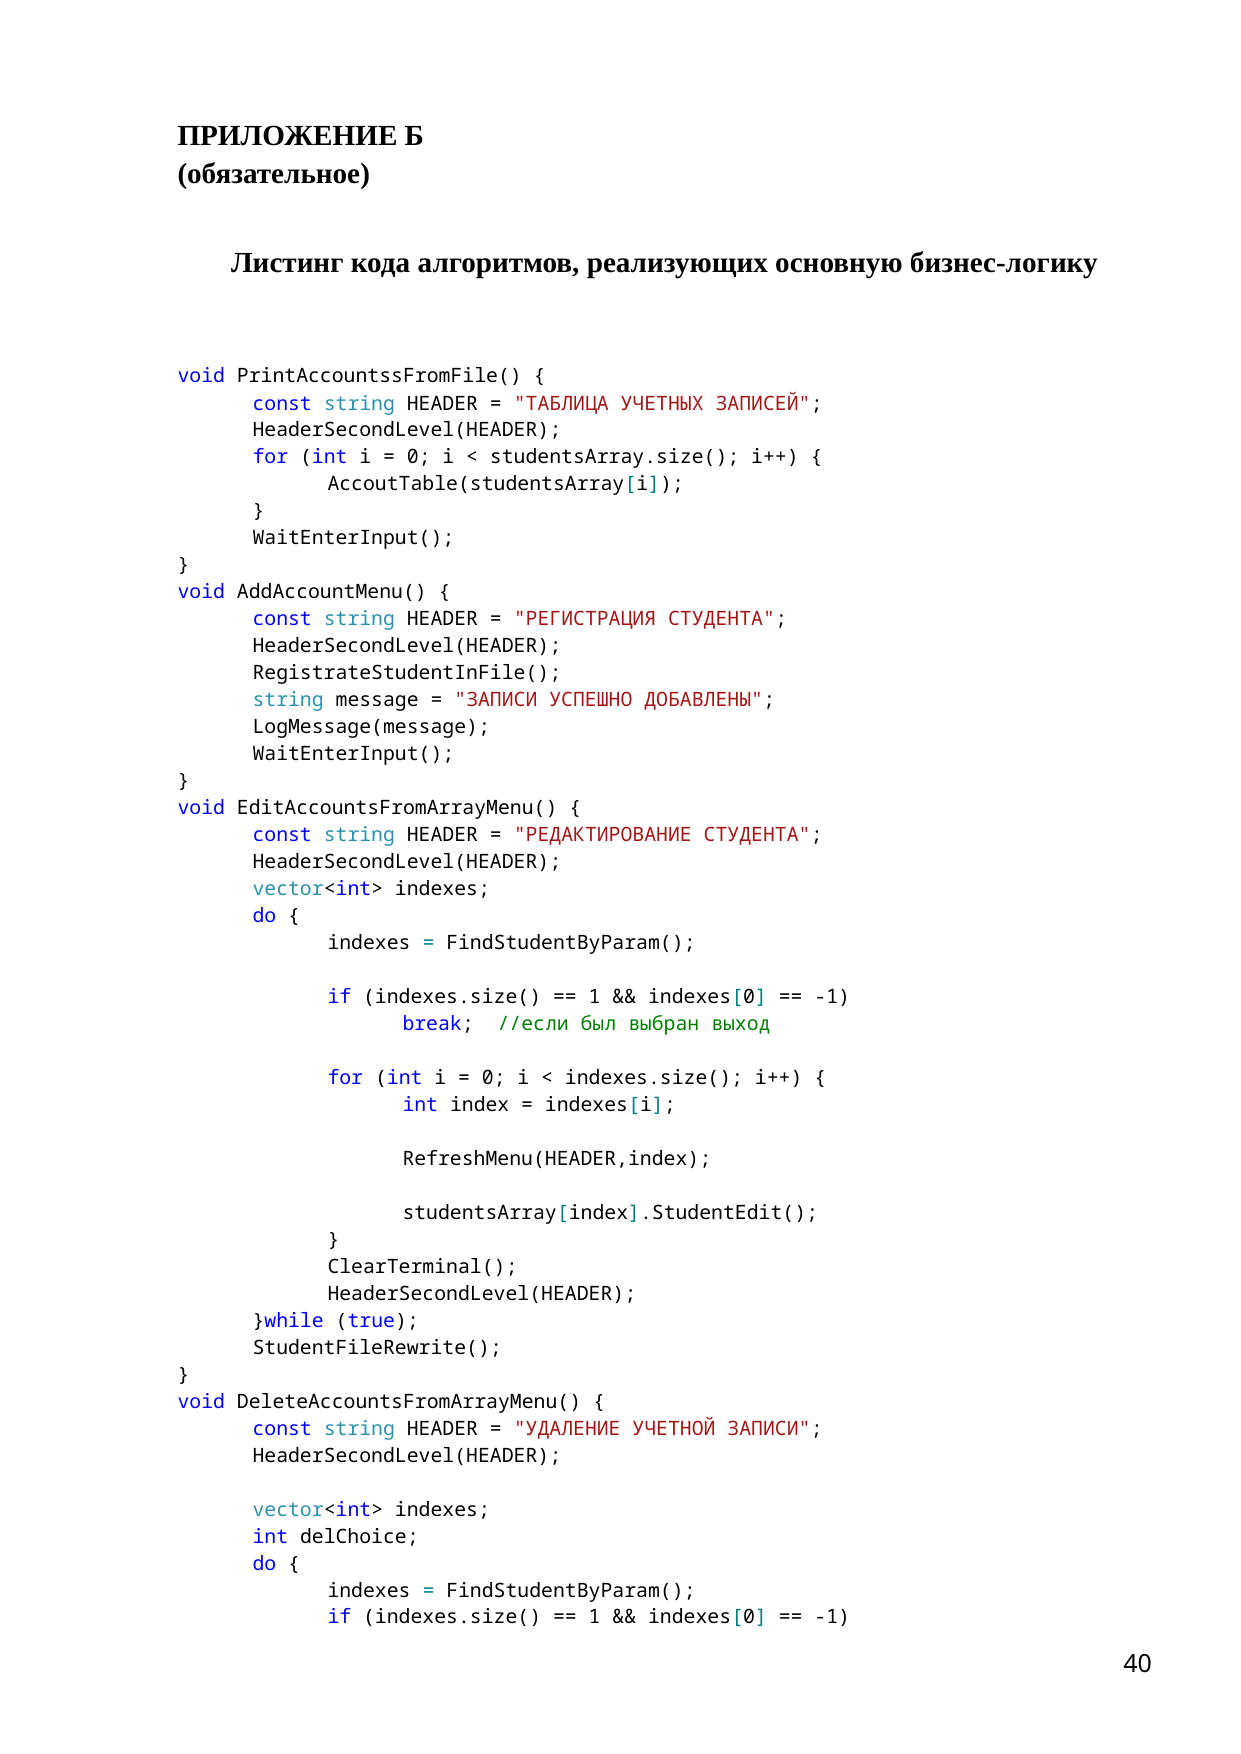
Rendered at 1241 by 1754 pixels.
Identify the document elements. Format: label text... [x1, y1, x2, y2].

text RegistrateStudentInFile(); [177, 658, 1152, 686]
text vector<int> indexes; [177, 874, 1152, 901]
text HeaderSecondLevel(HEADER); [177, 416, 1152, 443]
text void DeleteAccountsFromArrayMenu() { [177, 1387, 1152, 1414]
text if (indexes.size() == 1 && indexes[0] == -1) [177, 1603, 1152, 1630]
text string message = "ЗАПИСИ УСПЕШНО ДОБАВЛЕНЫ"; [177, 686, 1152, 712]
text ClearTerminal(); [177, 1252, 1152, 1279]
text } [177, 1360, 1152, 1387]
text HeaderSecondLevel(HEADER); [177, 632, 1152, 658]
text StudentFileRewrite(); [177, 1333, 1152, 1360]
text studentsArray[index].StudentEdit(); [177, 1198, 1152, 1225]
text AccoutTable(studentsArray[i]); [177, 470, 1152, 497]
text void PrintAccountssFromFile() { [177, 362, 1152, 389]
text } [177, 766, 1152, 793]
text } [177, 497, 1152, 524]
text indexes = FindStudentByParam(); [177, 1576, 1152, 1603]
text const string HEADER = "ТАБЛИЦА УЧЕТНЫХ ЗАПИСЕЙ"; [177, 389, 1152, 416]
text const string HEADER = "РЕДАКТИРОВАНИЕ СТУДЕНТА"; [177, 820, 1152, 847]
text break; //если был выбран выход [177, 1009, 1152, 1036]
text } [177, 551, 1152, 578]
text HeaderSecondLevel(HEADER); [177, 847, 1152, 874]
text void EditAccountsFromArrayMenu() { [177, 793, 1152, 820]
text HeaderSecondLevel(HEADER); [177, 1441, 1152, 1468]
text int index = indexes[i]; [177, 1090, 1152, 1117]
text }while (true); [177, 1306, 1152, 1333]
text for (int i = 0; i < studentsArray.size(); i++) { [177, 443, 1152, 470]
text LogMessage(message); [177, 712, 1152, 739]
text WaitEnterInput(); [177, 524, 1152, 551]
text HeaderSecondLevel(HEADER); [177, 1279, 1152, 1306]
text const string HEADER = "УДАЛЕНИЕ УЧЕТНОЙ ЗАПИСИ"; [177, 1414, 1152, 1441]
text vector<int> indexes; [177, 1495, 1152, 1522]
text indexes = FindStudentByParam(); [177, 928, 1152, 955]
text } [177, 1225, 1152, 1252]
text if (indexes.size() == 1 && indexes[0] == -1) [177, 982, 1152, 1009]
text int delChoice; [177, 1522, 1152, 1549]
text RefreshMenu(HEADER,index); [177, 1144, 1152, 1171]
text void AddAccountMenu() { [177, 578, 1152, 604]
text WaitEnterInput(); [177, 739, 1152, 766]
text do { [177, 901, 1152, 928]
subtitle Листинг кода алгоритмов, реализующих основную бизнес-логику [177, 245, 1152, 279]
text for (int i = 0; i < indexes.size(); i++) { [177, 1063, 1152, 1090]
text do { [177, 1549, 1152, 1576]
text const string HEADER = "РЕГИСТРАЦИЯ СТУДЕНТА"; [177, 604, 1152, 632]
